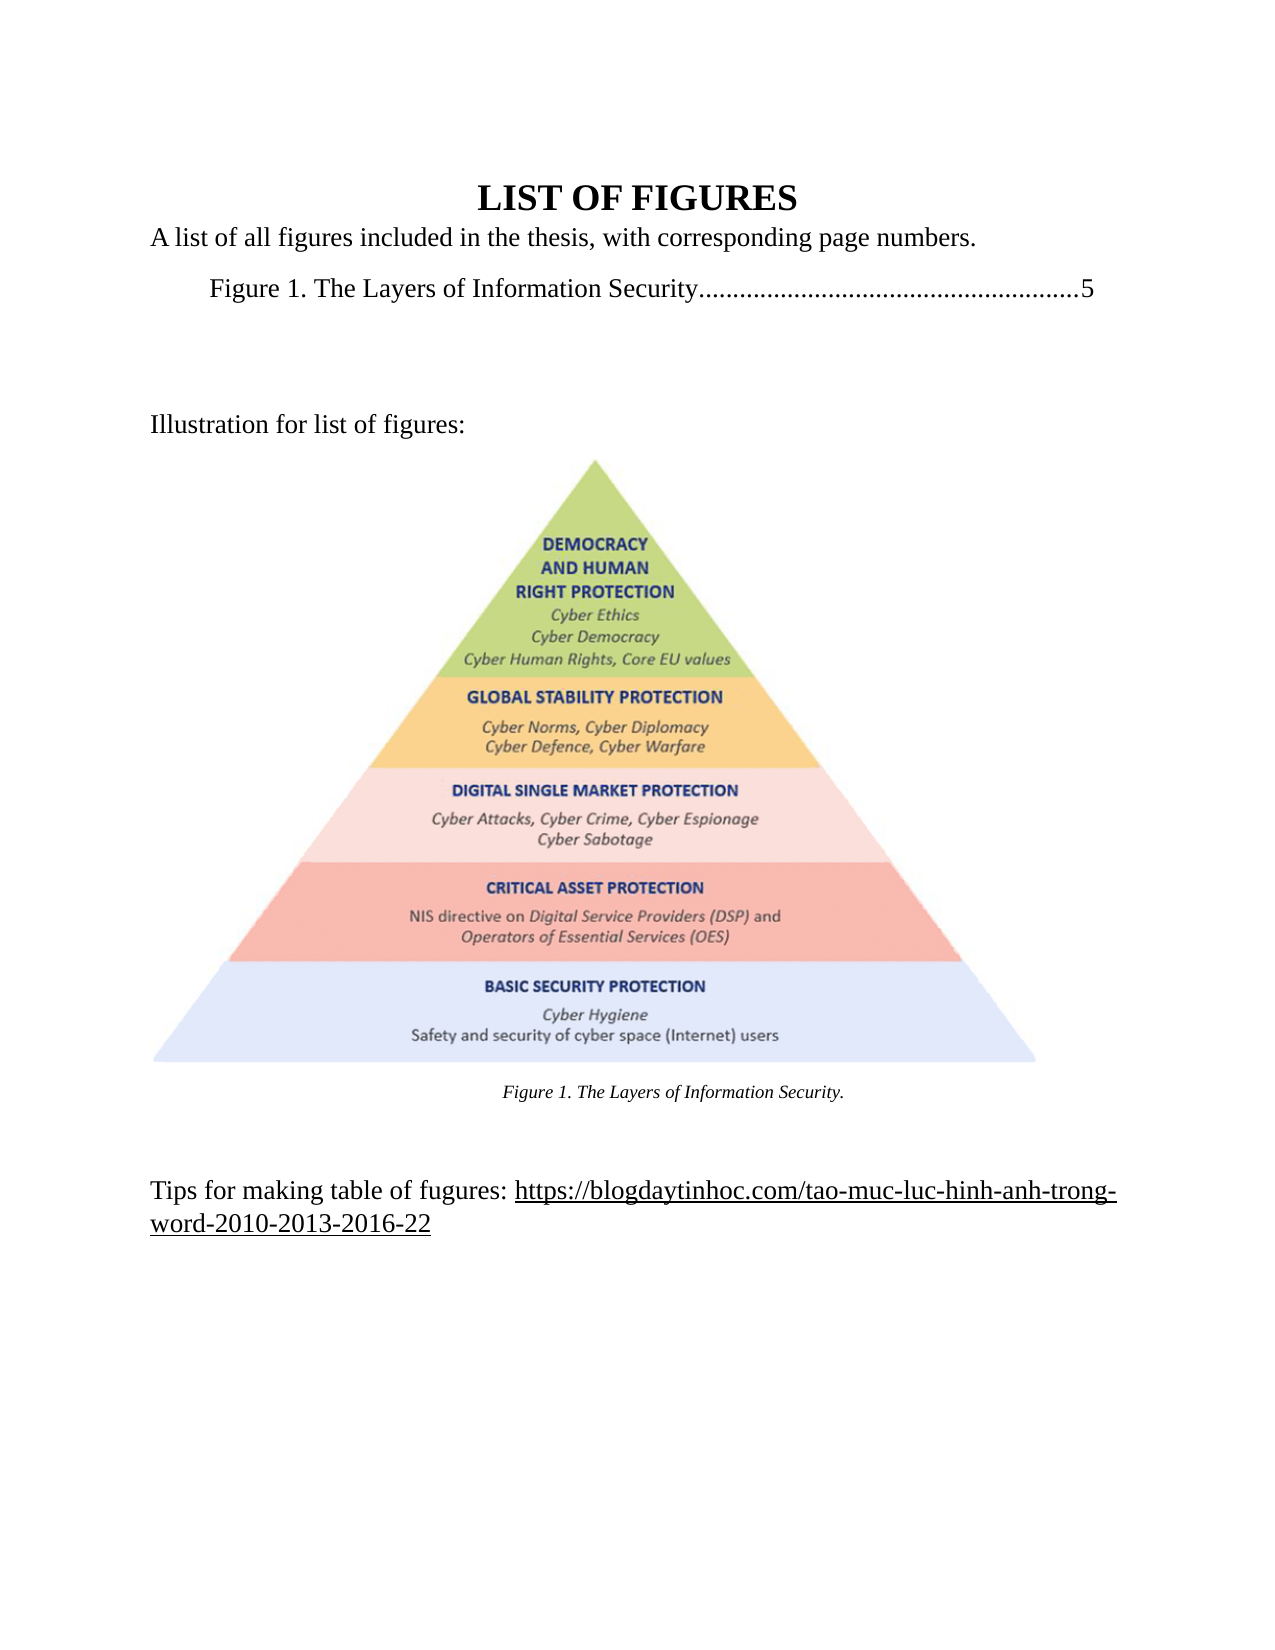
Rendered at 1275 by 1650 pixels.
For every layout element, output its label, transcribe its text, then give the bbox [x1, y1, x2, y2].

text A list of all figures included in the thesis, with corresponding page numbers. [150, 222, 1125, 253]
text Tips for making table of fugures: https://blogdaytinhoc.com/tao-muc-luc-hinh-anh-trong-word-2010-2013-2016-22 [150, 1174, 1127, 1239]
picture [150, 458, 1037, 1063]
text Illustration for list of figures: [150, 408, 1125, 439]
subtitle LIST OF FIGURES [150, 175, 1125, 218]
text Figure 1. The Layers of Information Security. 5 [150, 272, 1140, 303]
text Figure 1. The Layers of Information Security. [150, 1081, 1140, 1103]
